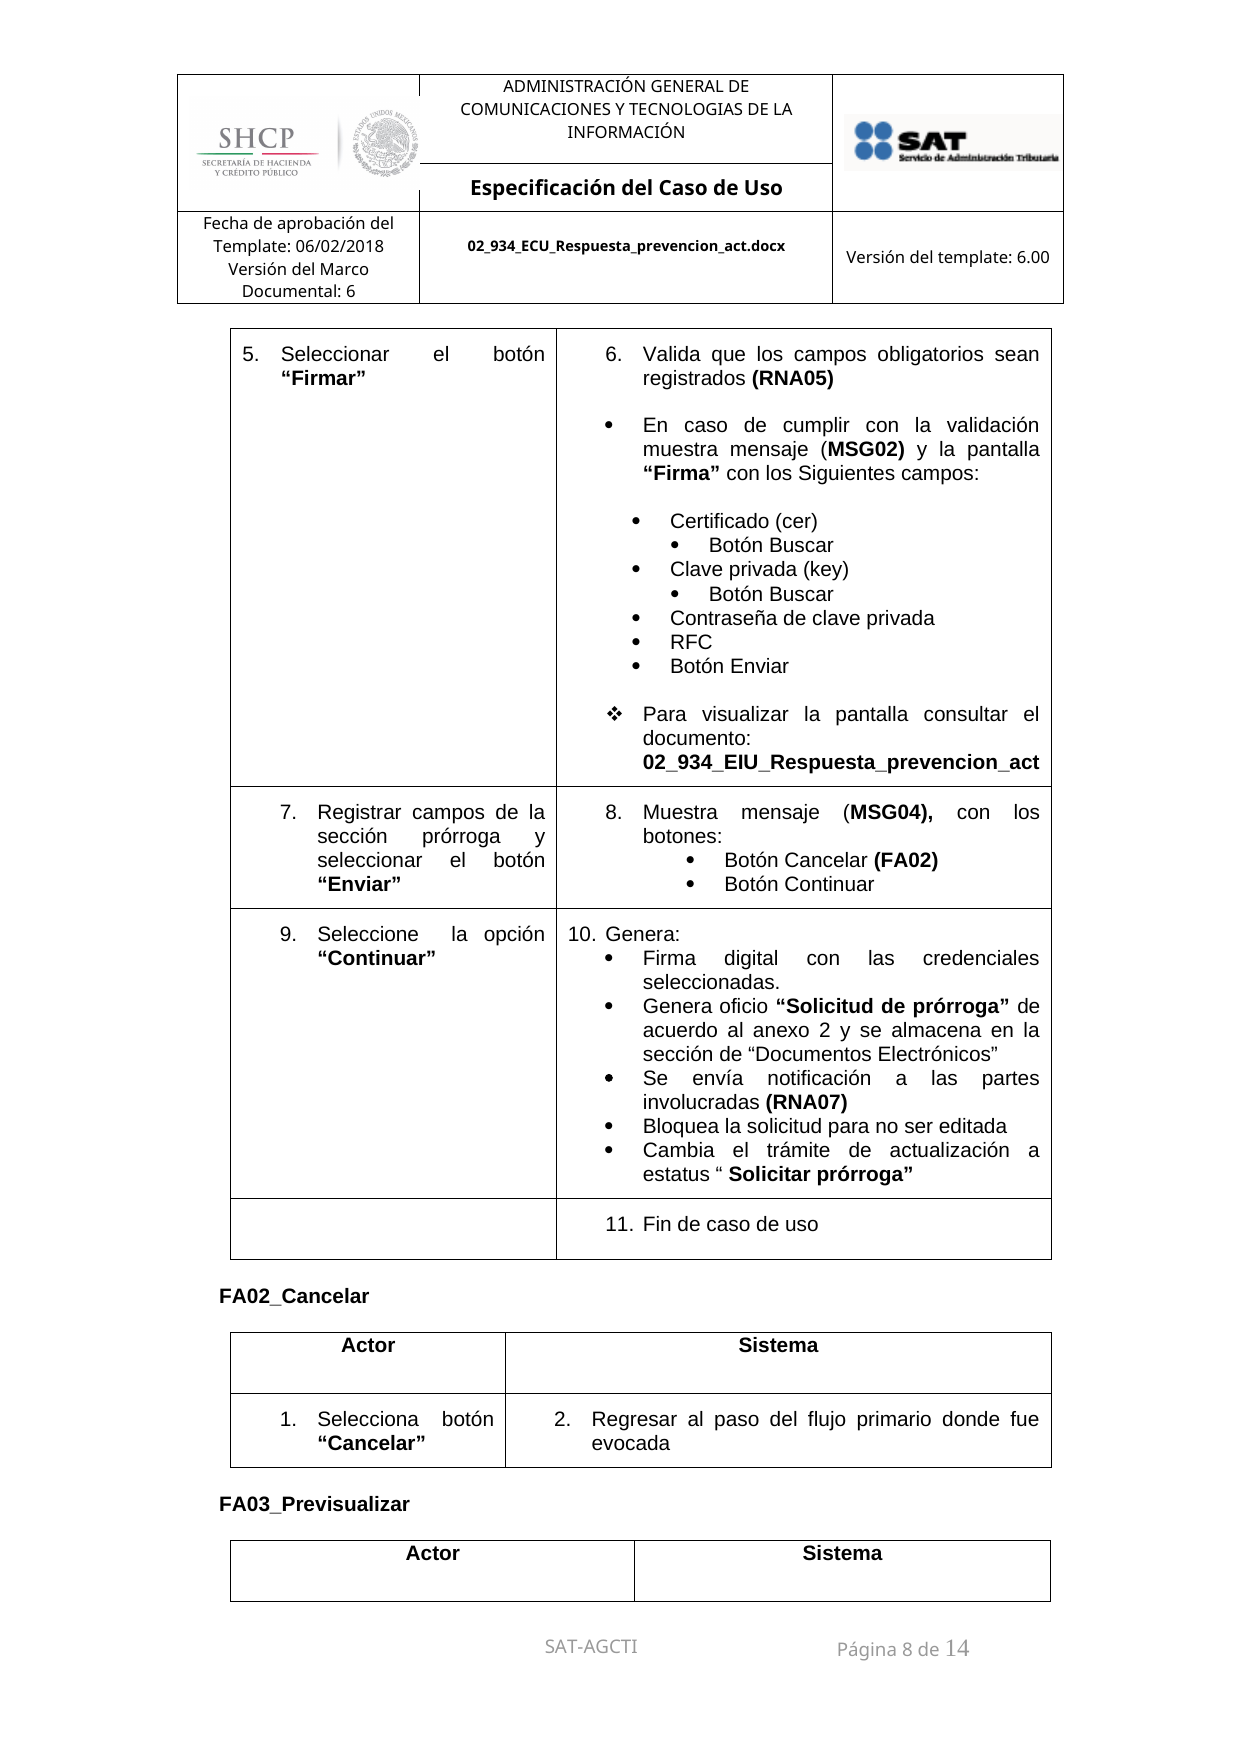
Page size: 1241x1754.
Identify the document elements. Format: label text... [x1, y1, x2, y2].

table_cell FA01_Solicita Prórroga FA02_Cancelar FA03_Previsualizar [208, 328, 1063, 1602]
picture [188, 96, 420, 190]
picture [844, 114, 1063, 171]
